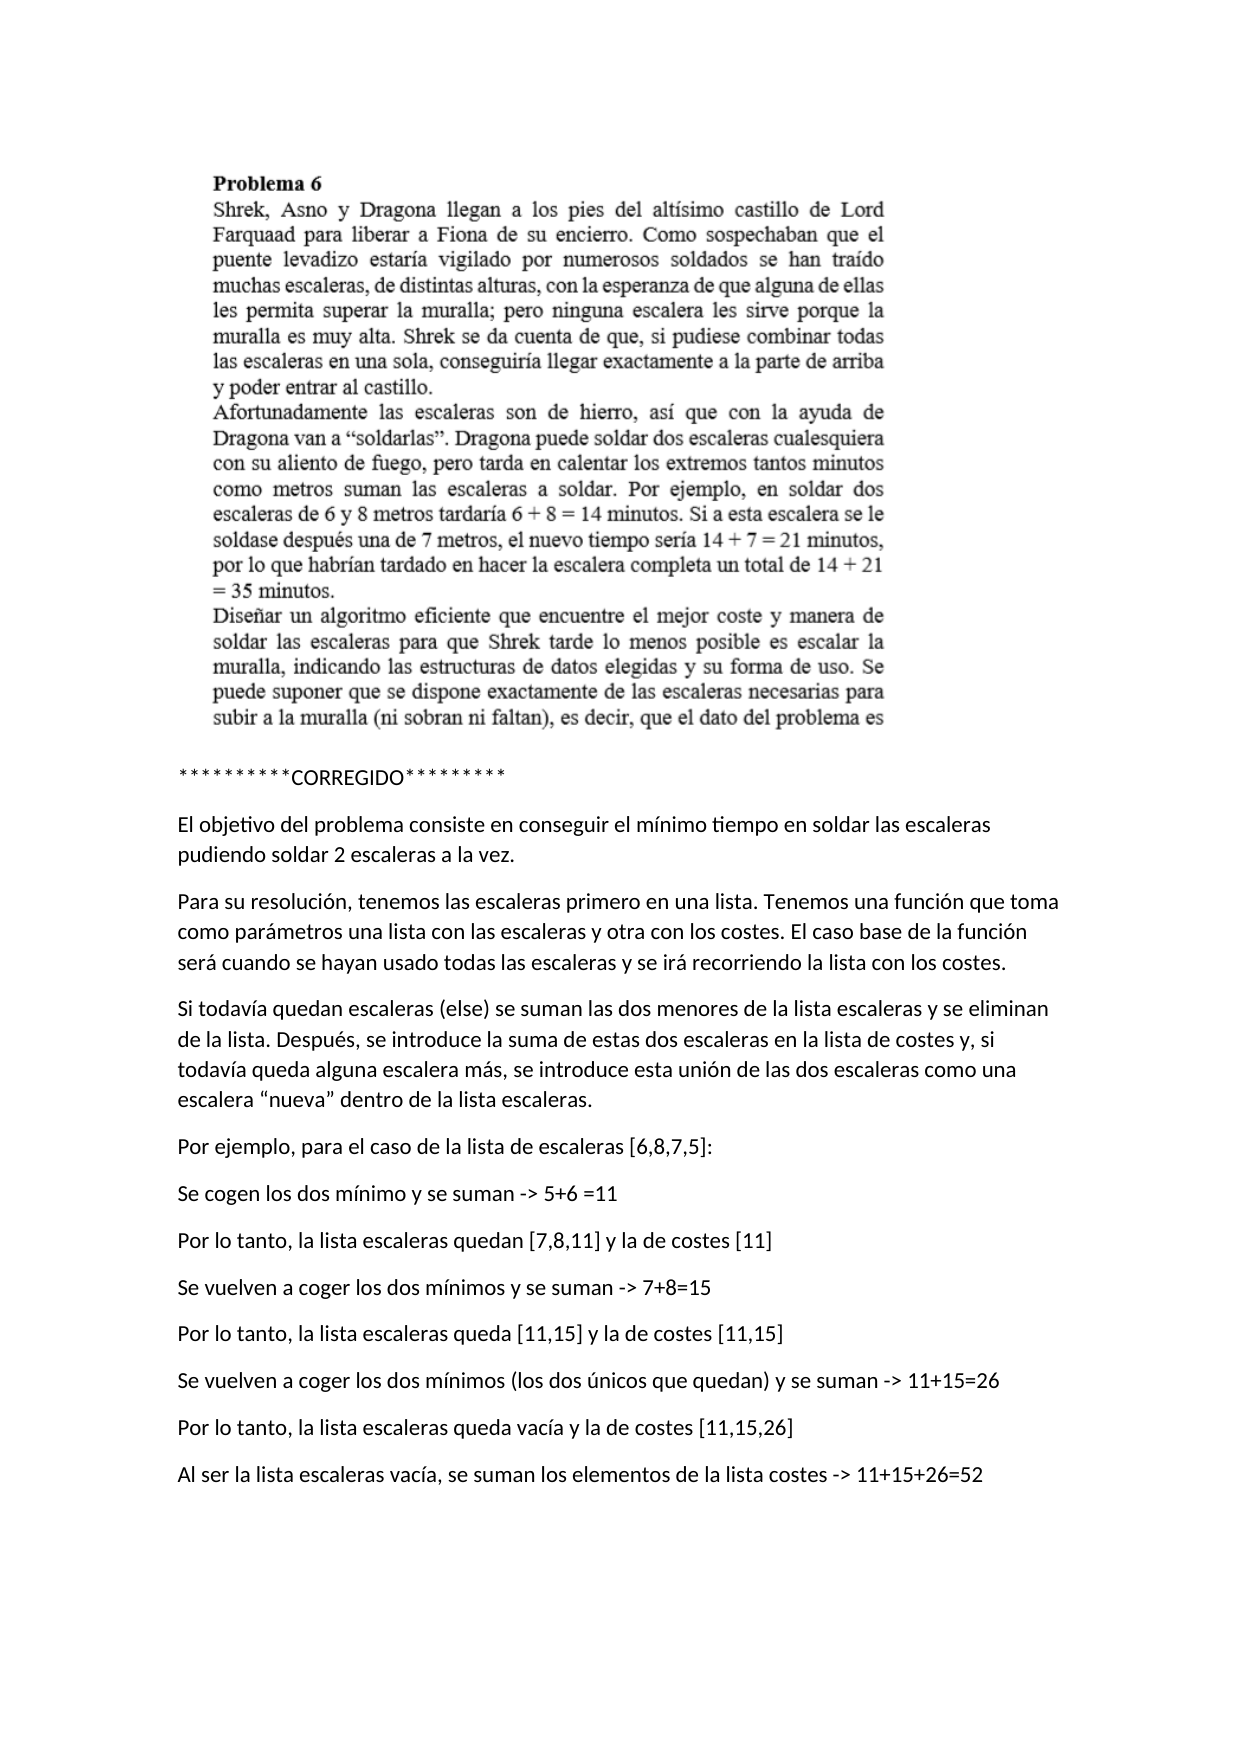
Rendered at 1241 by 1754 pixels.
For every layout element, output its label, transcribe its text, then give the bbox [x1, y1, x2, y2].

text Por lo tanto, la lista escaleras queda vacía y la de costes [11,15,26] [177, 1413, 1063, 1441]
text Para su resolución, tenemos las escaleras primero en una lista. Tenemos una función que toma como parámetros una lista con las escaleras y otra con los costes. El caso base de la función será cuando se hayan usado todas las escaleras y se irá recorriendo la lista con los costes. [177, 887, 1063, 976]
text El objetivo del problema consiste en conseguir el mínimo tiempo en soldar las escaleras pudiendo soldar 2 escaleras a la vez. [177, 810, 1063, 868]
text Se cogen los dos mínimo y se suman -> 5+6 =11 [177, 1179, 1063, 1207]
text Al ser la lista escaleras vacía, se suman los elementos de la lista costes -> 11+15+26=52 [177, 1460, 1063, 1488]
text **********CORREGIDO********* [177, 763, 1063, 791]
text Por lo tanto, la lista escaleras queda [11,15] y la de costes [11,15] [177, 1319, 1063, 1347]
text Se vuelven a coger los dos mínimos y se suman -> 7+8=15 [177, 1273, 1063, 1301]
picture [177, 147, 945, 745]
text Por lo tanto, la lista escaleras quedan [7,8,11] y la de costes [11] [177, 1226, 1063, 1254]
text Se vuelven a coger los dos mínimos (los dos únicos que quedan) y se suman -> 11+15=26 [177, 1366, 1063, 1394]
text Si todavía quedan escaleras (else) se suman las dos menores de la lista escaleras y se eliminan de la lista. Después, se introduce la suma de estas dos escaleras en la lista de costes y, si todavía queda alguna escalera más, se introduce esta unión de las dos escaleras como una escalera “nueva” dentro de la lista escaleras. [177, 994, 1063, 1113]
text Por ejemplo, para el caso de la lista de escaleras [6,8,7,5]: [177, 1132, 1063, 1160]
